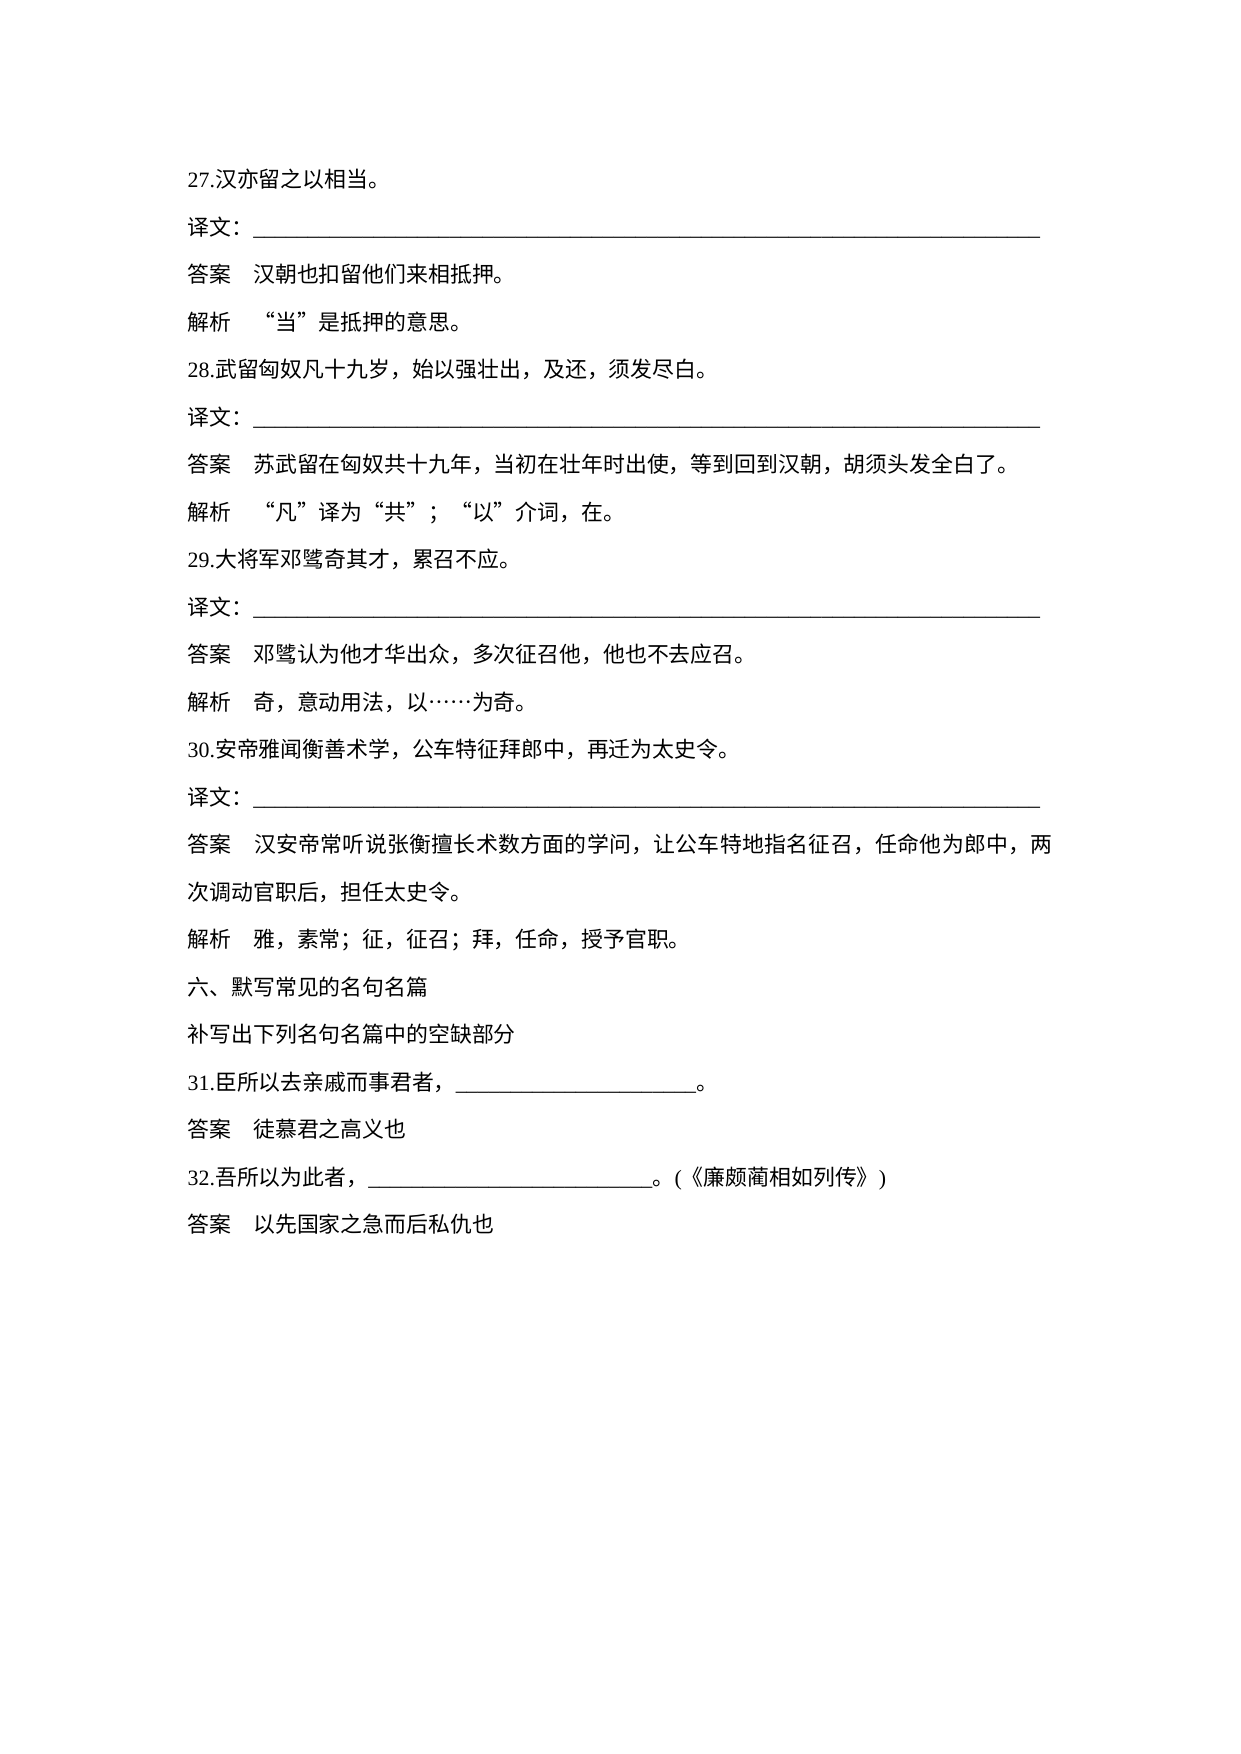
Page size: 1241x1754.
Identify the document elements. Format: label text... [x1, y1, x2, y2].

text 译文：________________________________________________________________________ [187, 589, 1053, 621]
text 32.吾所以为此者，__________________________。(《廉颇蔺相如列传》) [187, 1159, 1053, 1191]
text 27.汉亦留之以相当。 [187, 162, 1053, 194]
text 答案 邓骘认为他才华出众，多次征召他，他也不去应召。 [187, 637, 1053, 669]
text 30.安帝雅闻衡善术学，公车特征拜郎中，再迁为太史令。 [187, 732, 1053, 764]
text 解析 奇，意动用法，以……为奇。 [187, 684, 1053, 716]
text 译文：________________________________________________________________________ [187, 779, 1053, 811]
text 31.臣所以去亲戚而事君者，______________________。 [187, 1064, 1053, 1096]
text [187, 399, 1053, 431]
text 六、默写常见的名句名篇 [187, 969, 1053, 1001]
text 29.大将军邓骘奇其才，累召不应。 [187, 542, 1053, 574]
text 解析 “凡”译为“共”；“以”介词，在。 [187, 494, 1053, 526]
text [187, 209, 1053, 241]
text 答案 以先国家之急而后私仇也 [187, 1207, 1053, 1239]
text 28.武留匈奴凡十九岁，始以强壮出，及还，须发尽白。 [187, 352, 1053, 384]
text 解析 雅，素常；征，征召；拜，任命，授予官职。 [187, 922, 1053, 954]
text 答案 汉朝也扣留他们来相抵押。 [187, 257, 1053, 289]
text 解析 “当”是抵押的意思。 [187, 304, 1053, 336]
text 补写出下列名句名篇中的空缺部分 [187, 1017, 1053, 1049]
text 答案 苏武留在匈奴共十九年，当初在壮年时出使，等到回到汉朝，胡须头发全白了。 [187, 447, 1053, 479]
text 答案 汉安帝常听说张衡擅长术数方面的学问，让公车特地指名征召，任命他为郎中，两次调动官职后，担任太史令。 [187, 827, 1053, 906]
text 答案 徒慕君之高义也 [187, 1112, 1053, 1144]
